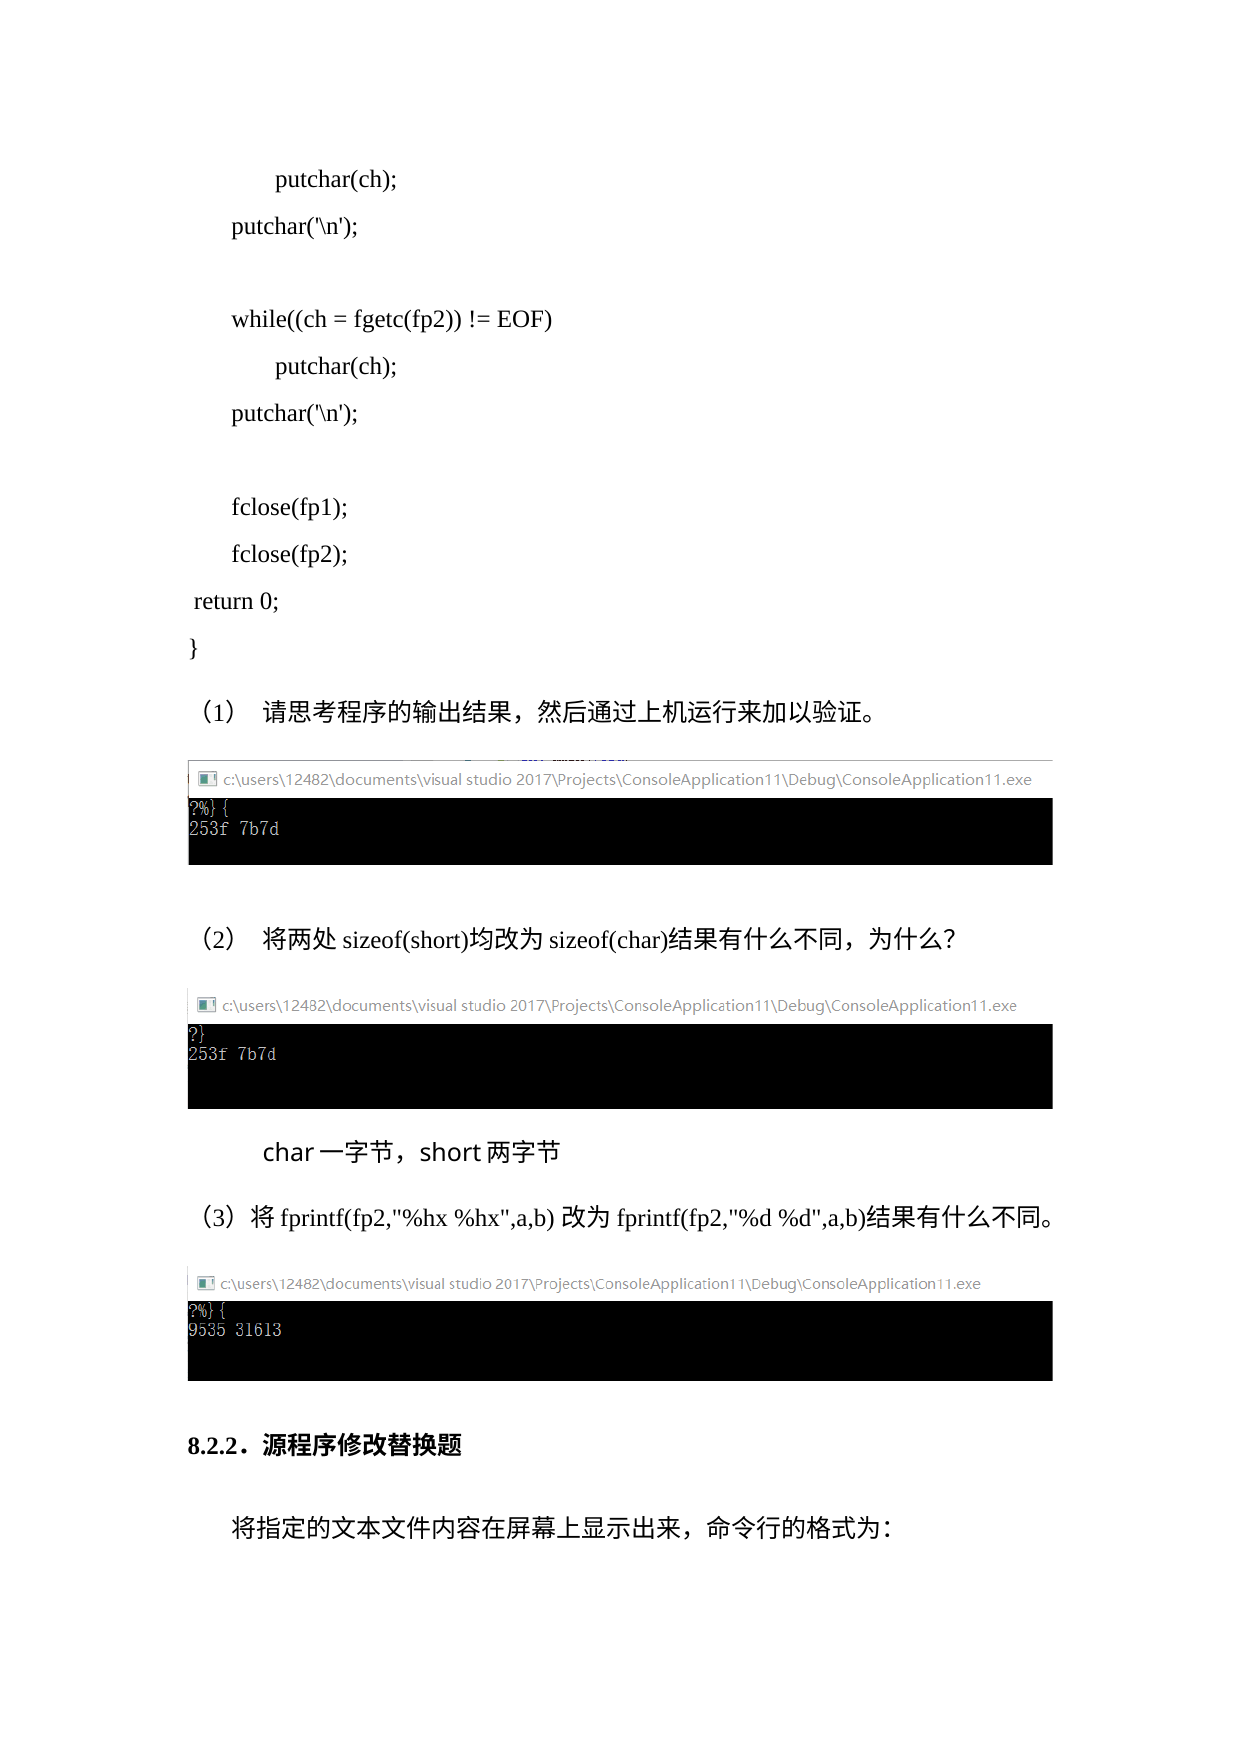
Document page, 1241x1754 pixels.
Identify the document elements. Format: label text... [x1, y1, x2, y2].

picture [187, 760, 1053, 865]
text 8.2.2．源程序修改替换题 [187, 1411, 1053, 1476]
text putchar('\n'); [187, 396, 1053, 429]
text putchar('\n'); [187, 209, 1053, 241]
list 将两处sizeof(short)均改为sizeof(char)结果有什么不同，为什么？ [187, 905, 1053, 970]
list char一字节，short两字节 [262, 1118, 1053, 1183]
text （3）将fprintf(fp2,"%hx %hx",a,b) 改为 fprintf(fp2,"%d %d",a,b)结果有什么不同。 [187, 1183, 1053, 1248]
text fclose(fp2); [187, 537, 1053, 569]
text putchar(ch); [187, 349, 1053, 382]
text return 0; [187, 584, 1053, 616]
list 请思考程序的输出结果，然后通过上机运行来加以验证。 [187, 678, 1053, 743]
text } [187, 631, 1053, 663]
text while((ch = fgetc(fp2)) != EOF) [187, 303, 1053, 335]
text putchar(ch); [187, 162, 1053, 194]
text 将指定的文本文件内容在屏幕上显示出来，命令行的格式为： [187, 1494, 1053, 1559]
picture [187, 1266, 1053, 1381]
text fclose(fp1); [187, 490, 1053, 523]
picture [187, 988, 1053, 1109]
